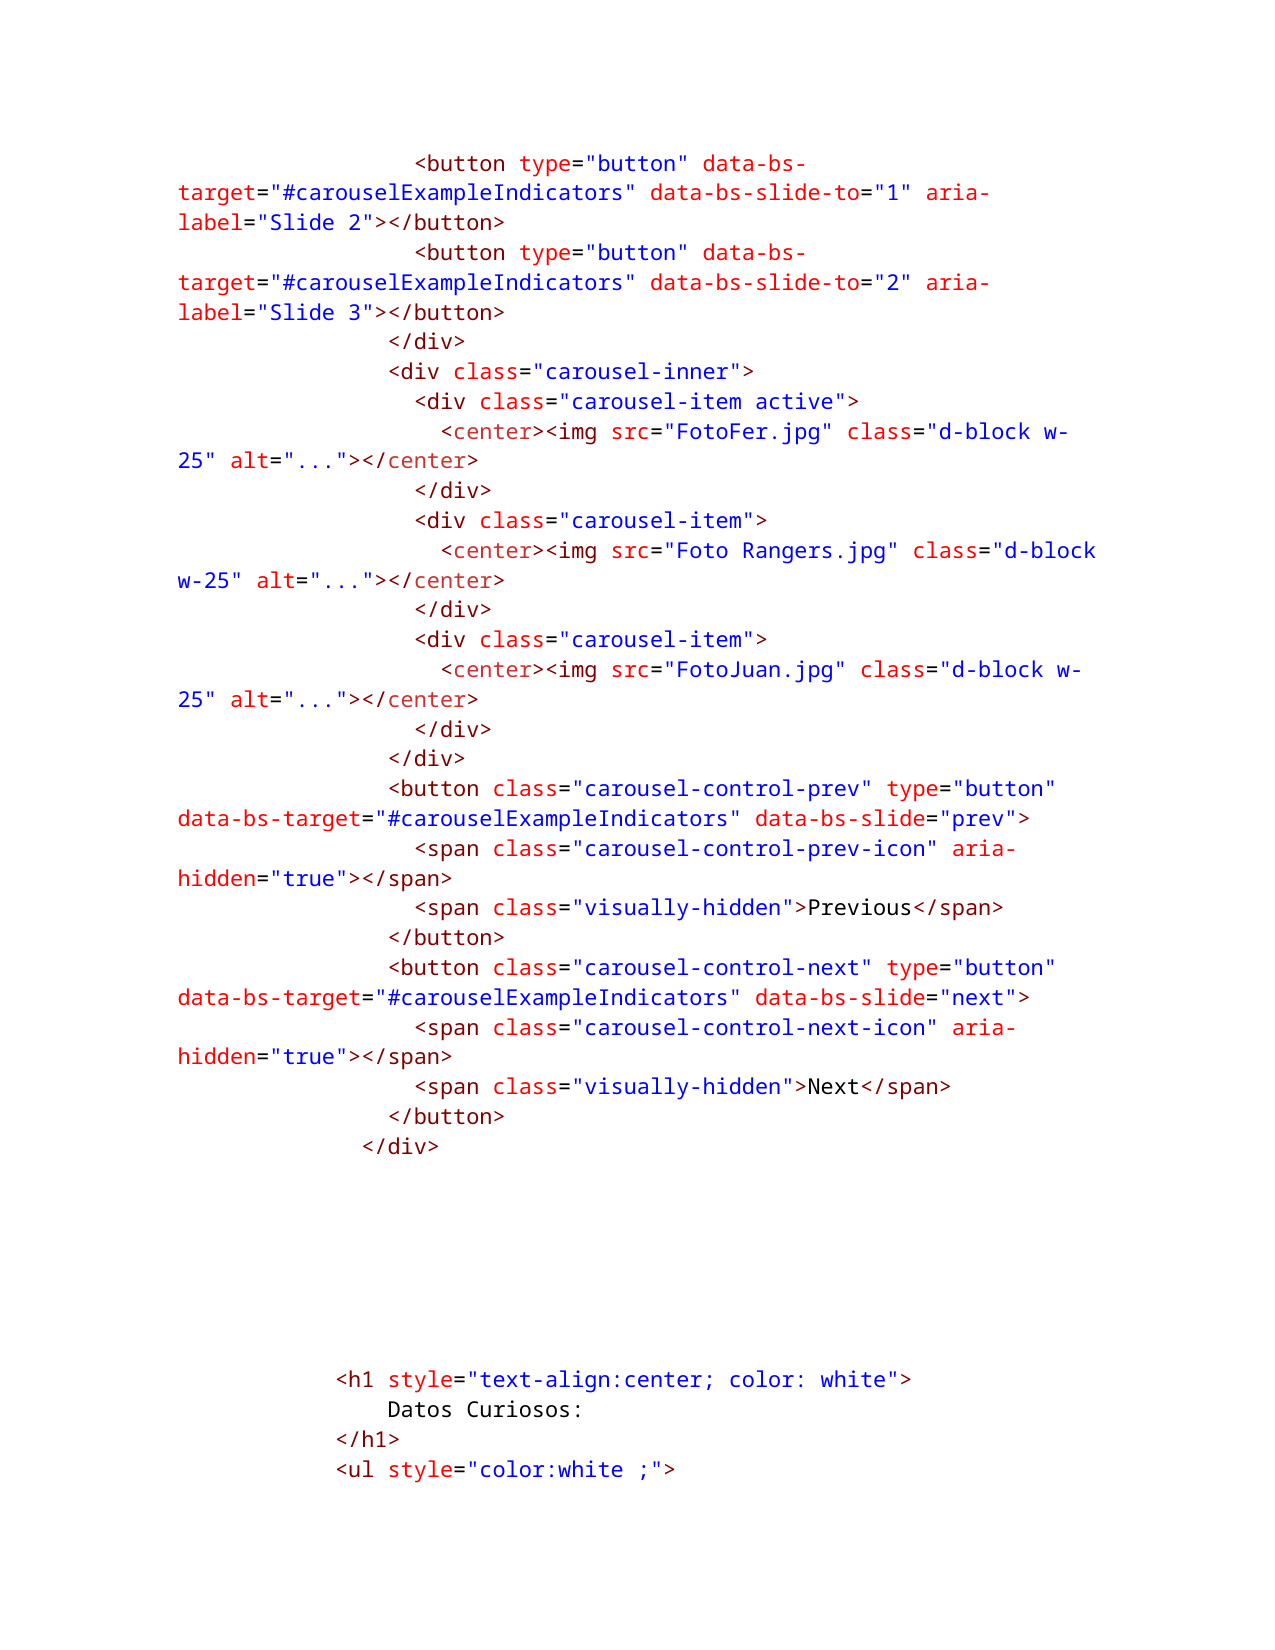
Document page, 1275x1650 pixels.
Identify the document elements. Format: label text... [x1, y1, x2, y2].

text <button type="button" data-bs-target="#carouselExampleIndicators" data-bs-slide-to="2" aria-label="Slide 3"></button> [177, 237, 1098, 326]
text </div> [177, 326, 1098, 356]
text </button> [177, 922, 1098, 952]
text <center><img src="Foto Rangers.jpg" class="d-block w-25" alt="..."></center> [177, 535, 1098, 594]
text <span class="carousel-control-prev-icon" aria-hidden="true"></span> [177, 833, 1098, 892]
text <button class="carousel-control-next" type="button" data-bs-target="#carouselExampleIndicators" data-bs-slide="next"> [177, 952, 1098, 1012]
text <div class="carousel-item active"> [177, 386, 1098, 416]
text </div> [177, 743, 1098, 773]
text </button> [177, 1101, 1098, 1131]
text <ul style="color:white ;"> [177, 1453, 1098, 1483]
text <h1 style="text-align:center; color: white"> [177, 1364, 1098, 1394]
text <span class="visually-hidden">Previous</span> [177, 892, 1098, 922]
text <button class="carousel-control-prev" type="button" data-bs-target="#carouselExampleIndicators" data-bs-slide="prev"> [177, 773, 1098, 833]
text <center><img src="FotoFer.jpg" class="d-block w-25" alt="..."></center> [177, 416, 1098, 475]
text </div> [177, 1131, 1098, 1161]
text Datos Curiosos: [177, 1394, 1098, 1424]
text <div class="carousel-item"> [177, 624, 1098, 654]
text </div> [177, 475, 1098, 505]
text </div> [177, 594, 1098, 624]
text </h1> [177, 1424, 1098, 1453]
text <button type="button" data-bs-target="#carouselExampleIndicators" data-bs-slide-to="1" aria-label="Slide 2"></button> [177, 148, 1098, 237]
text </div> [177, 714, 1098, 743]
text <center><img src="FotoJuan.jpg" class="d-block w-25" alt="..."></center> [177, 654, 1098, 714]
text <div class="carousel-inner"> [177, 356, 1098, 386]
text <span class="visually-hidden">Next</span> [177, 1071, 1098, 1101]
text <span class="carousel-control-next-icon" aria-hidden="true"></span> [177, 1012, 1098, 1071]
text <div class="carousel-item"> [177, 505, 1098, 535]
